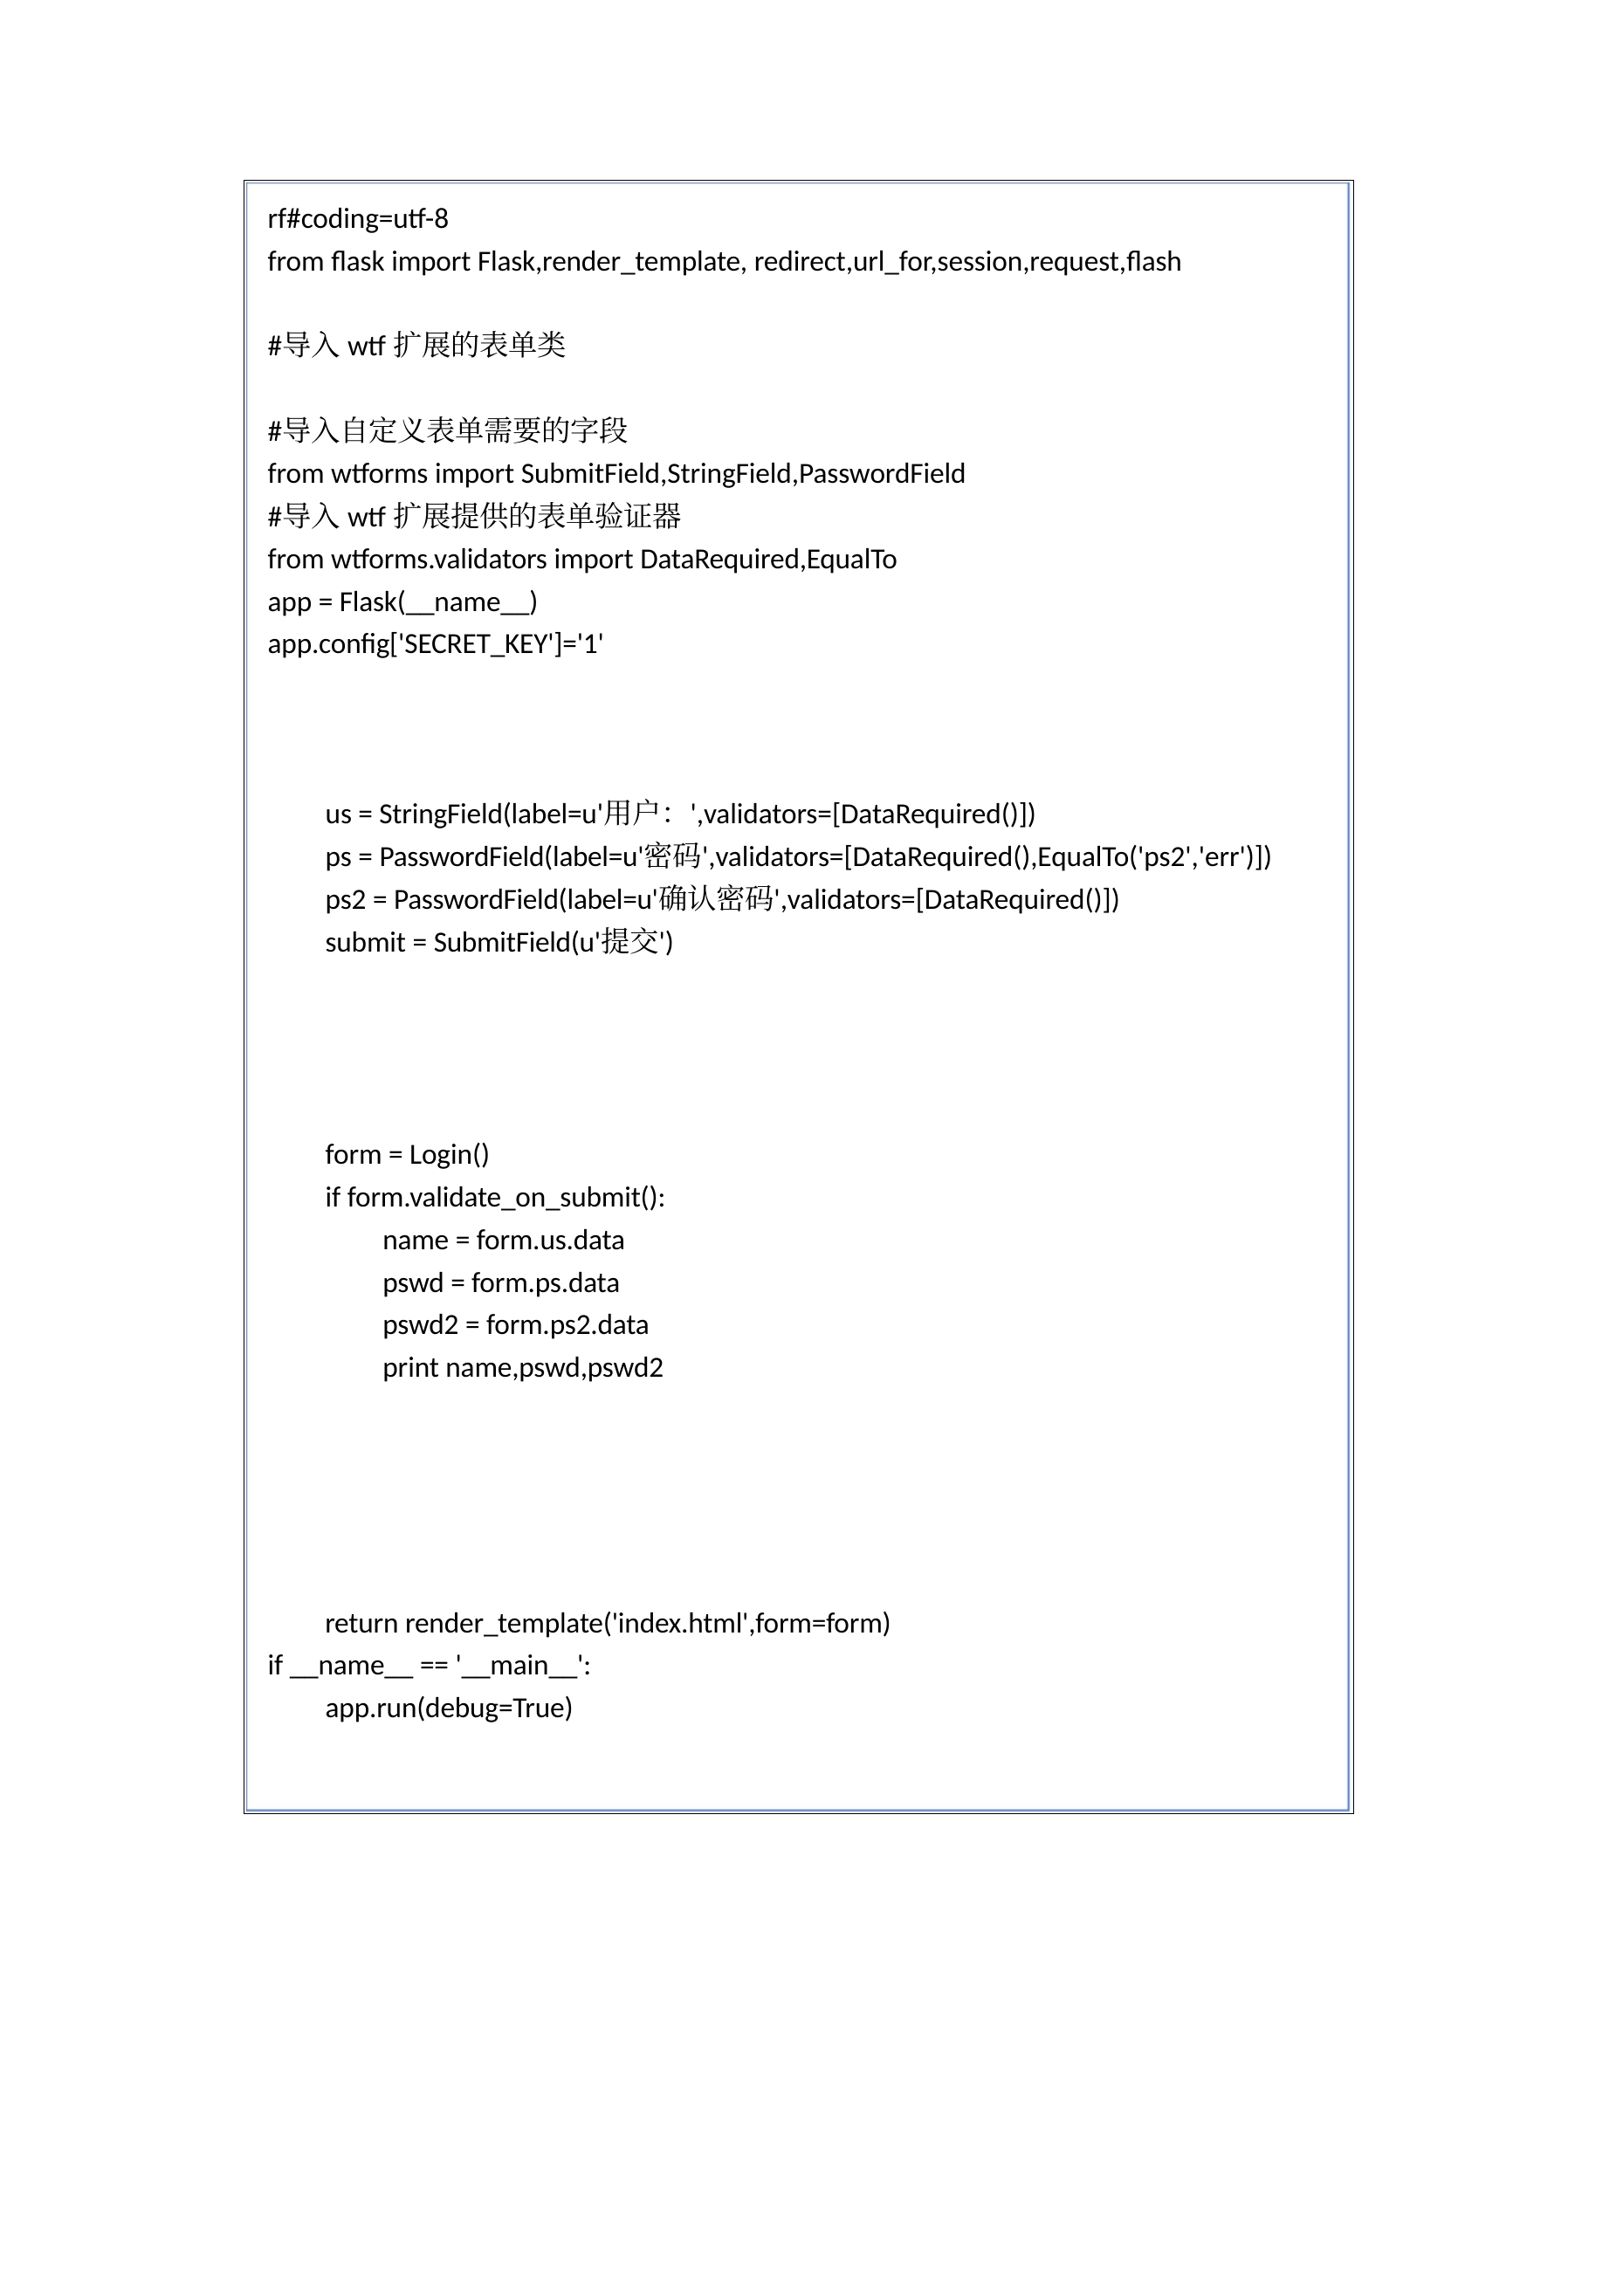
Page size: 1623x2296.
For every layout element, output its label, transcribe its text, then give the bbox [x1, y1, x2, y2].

text rf#coding=utf-8 [267, 204, 493, 234]
text app.run(debug=True) [325, 1694, 619, 1723]
text #导入 wtf 扩展的表单类 [267, 332, 610, 361]
text pswd2 = form.ps2.data [382, 1310, 695, 1341]
text submit = SubmitField(u'提交') [325, 927, 1419, 958]
text name = form.us.data [382, 1226, 720, 1255]
text from wtforms.validators import DataRequired,EqualTo [267, 545, 1072, 574]
text #导入 wtf 扩展提供的表单验证器 [267, 503, 1072, 533]
text from wtforms import SubmitField,StringField,PasswordField [267, 459, 1072, 490]
text form = Login() [325, 1140, 533, 1171]
text us = StringField(label=u'用户：',validators=[DataRequired()]) [325, 800, 1419, 830]
text from flask import Flask,render_template, redirect,url_for,session,request,flash [267, 246, 1325, 277]
picture [244, 181, 1353, 1813]
text app.config['SECRET_KEY']='1' [267, 629, 657, 660]
text if __name__ == '__main__': [267, 1651, 990, 1681]
text pswd = form.ps.data [382, 1268, 666, 1298]
text print name,pswd,pswd2 [382, 1353, 708, 1383]
text app = Flask(__name__) [267, 587, 1072, 617]
text return render_template('index.html',form=form) [325, 1608, 990, 1639]
text if form.validate_on_submit(): [325, 1183, 720, 1213]
text ps = PasswordField(label=u'密码',validators=[DataRequired(),EqualTo('ps2','err')]) [325, 842, 1419, 872]
text #导入自定义表单需要的字段 [267, 416, 682, 447]
text ps2 = PasswordField(label=u'确认密码',validators=[DataRequired()]) [325, 885, 1419, 915]
